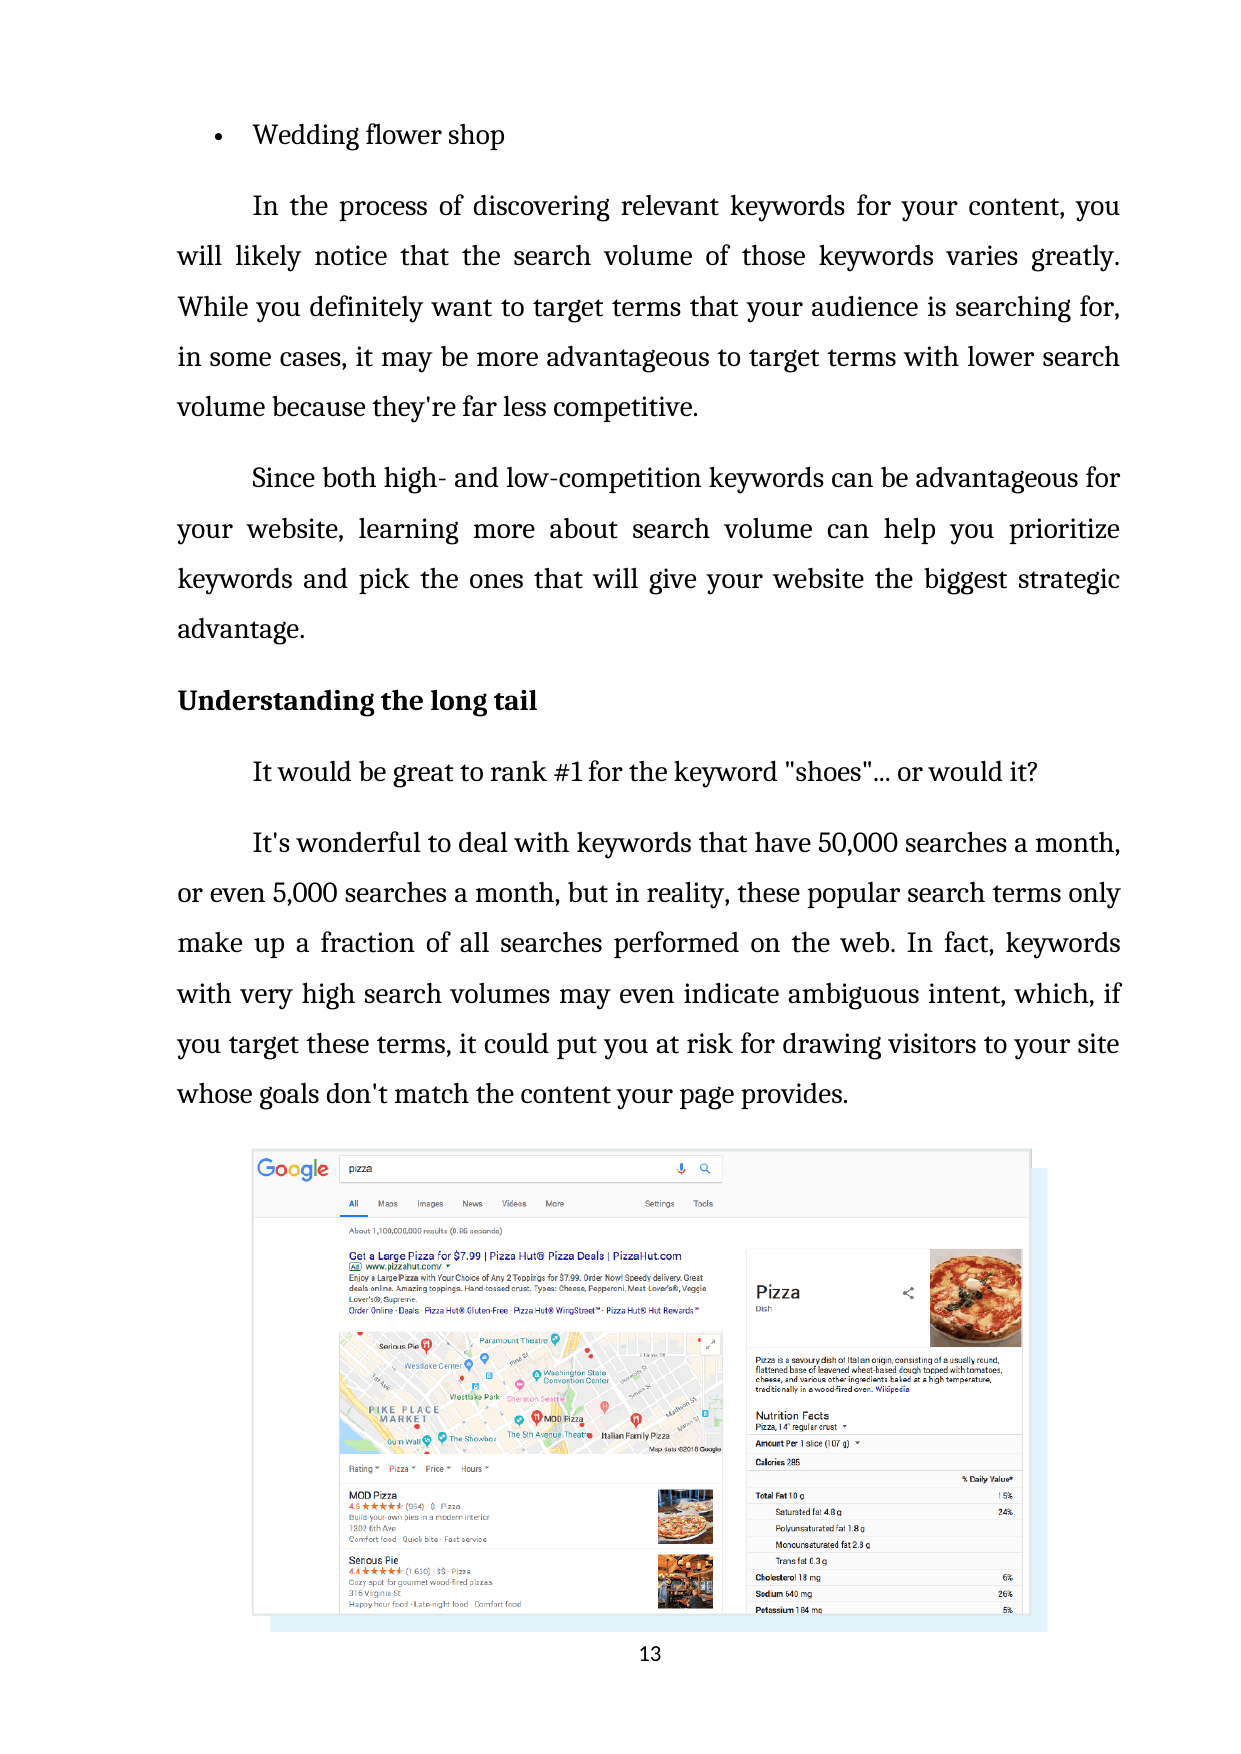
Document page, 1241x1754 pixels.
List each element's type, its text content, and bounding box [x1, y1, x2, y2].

text It would be great to rank #1 for the keyword "shoes"... or would it? [177, 755, 1122, 788]
list Wedding flower shop [215, 118, 1122, 152]
picture [251, 1148, 1048, 1632]
text Understanding the long tail [177, 684, 1122, 717]
text In the process of discovering relevant keywords for your content, you will likely notice that the search volume of those keywords varies greatly. While you definitely want to target terms that your audience is searching for, in some cases, it may be more advantageous to target terms with lower search volume because they're far less competitive. [177, 189, 1122, 424]
text Since both high- and low-competition keywords can be advantageous for your website, learning more about search volume can help you prioritize keywords and pick the ones that will give your website the biggest strategic advantage. [177, 462, 1122, 646]
text It's wonderful to deal with keywords that have 50,000 searches a month, or even 5,000 searches a month, but in reality, these popular search terms only make up a fraction of all searches performed on the web. In fact, keywords with very high search volumes may even indicate ambiguous intent, which, if you target these terms, it could put you at risk for drawing visitors to your site whose goals don't match the content your page provides. [177, 826, 1122, 1111]
